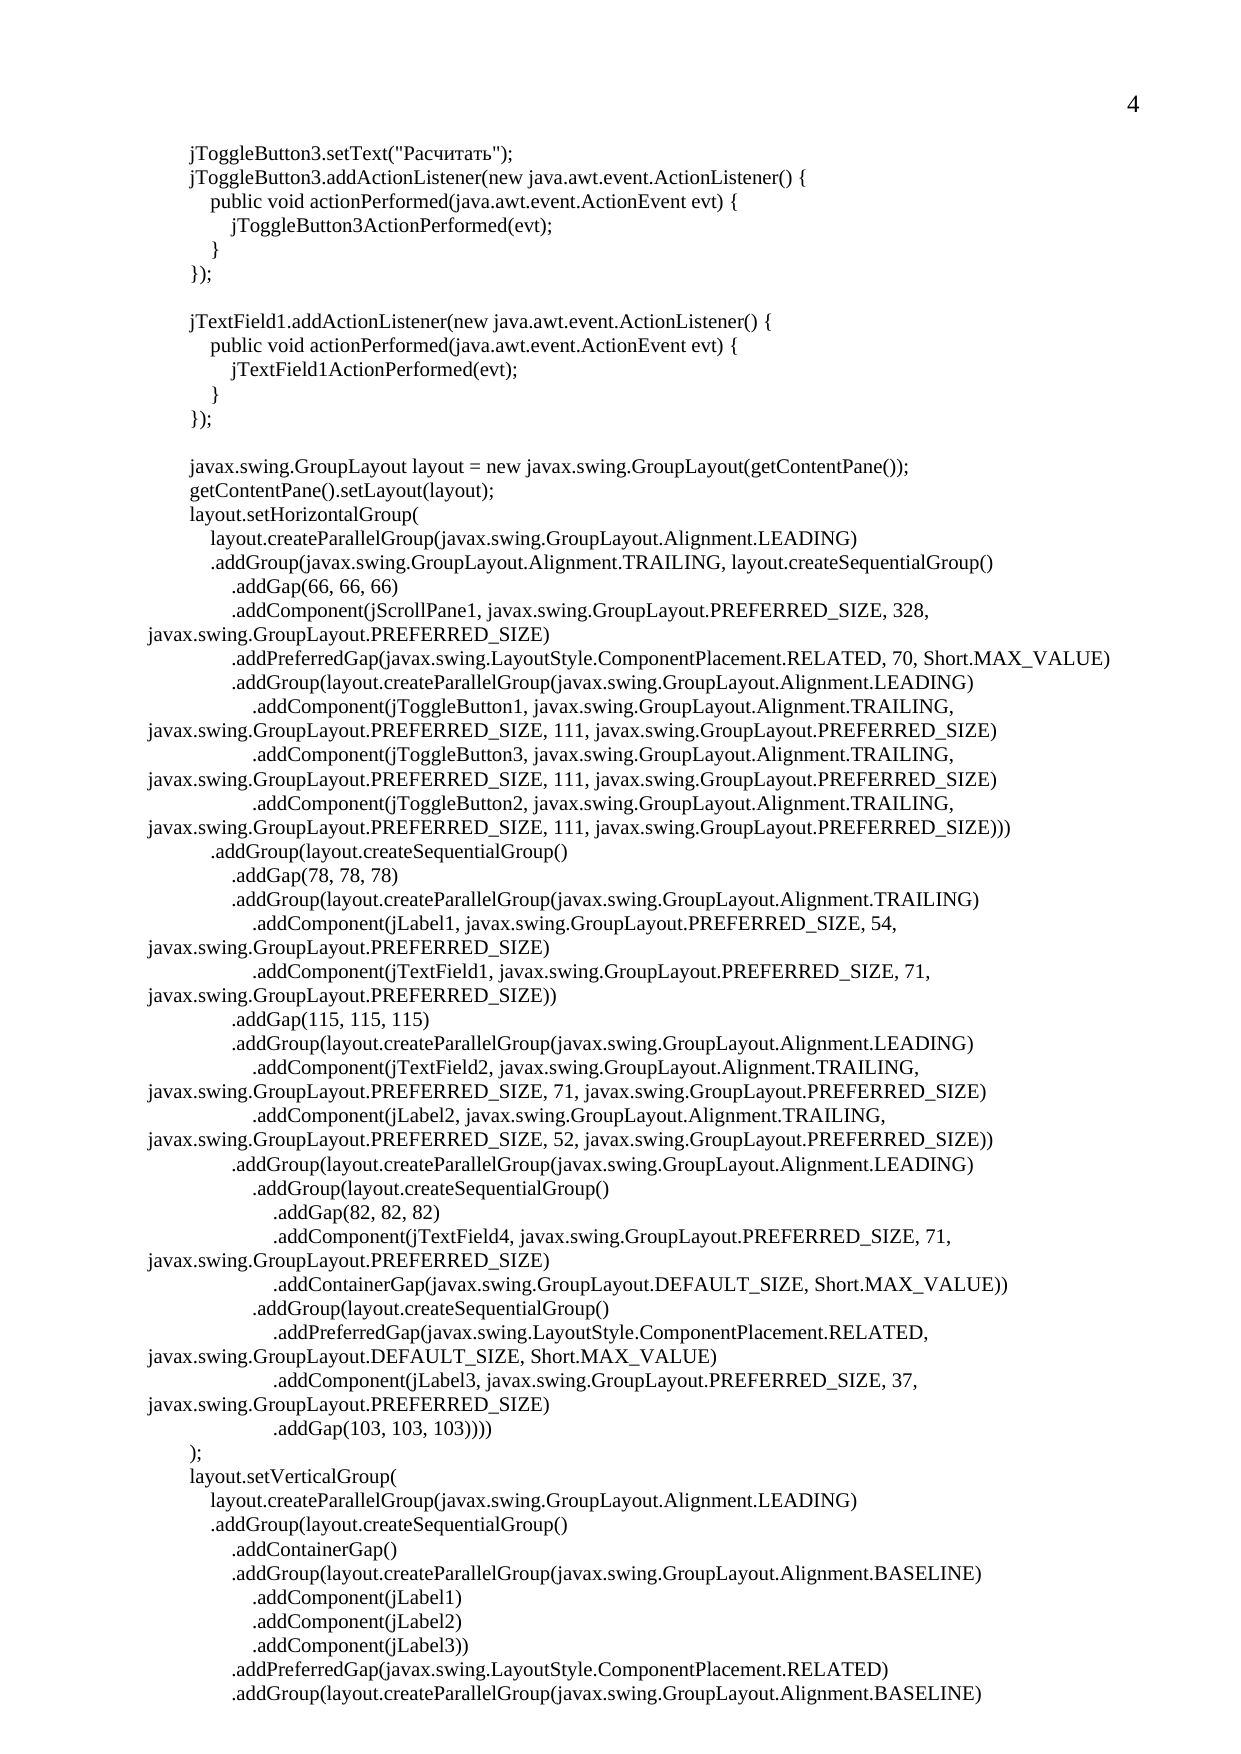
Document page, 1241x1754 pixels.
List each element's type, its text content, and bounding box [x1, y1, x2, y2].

text jToggleButton3.addActionListener(new java.awt.event.ActionListener() { [148, 165, 1166, 189]
text layout.setHorizontalGroup( [148, 502, 1166, 526]
text jToggleButton3ActionPerformed(evt); [148, 213, 1166, 237]
text .addComponent(jLabel2) [148, 1609, 1166, 1633]
text .addGroup(layout.createParallelGroup(javax.swing.GroupLayout.Alignment.LEADING) [148, 1151, 1166, 1176]
text .addComponent(jToggleButton2, javax.swing.GroupLayout.Alignment.TRAILING, javax.swing.GroupLayout.PREFERRED_SIZE, 111, javax.swing.GroupLayout.PREFERRED_SIZE))) [148, 791, 1166, 839]
text .addGroup(layout.createSequentialGroup() [148, 1296, 1166, 1320]
text .addGroup(layout.createParallelGroup(javax.swing.GroupLayout.Alignment.TRAILING) [148, 887, 1166, 911]
text public void actionPerformed(java.awt.event.ActionEvent evt) { [148, 333, 1166, 357]
text .addGroup(layout.createParallelGroup(javax.swing.GroupLayout.Alignment.BASELINE) [148, 1681, 1166, 1705]
text ); [148, 1440, 1166, 1464]
text jToggleButton3.setText("Расчитать"); [148, 141, 1166, 165]
text .addGroup(layout.createParallelGroup(javax.swing.GroupLayout.Alignment.LEADING) [148, 670, 1166, 694]
text .addComponent(jLabel1, javax.swing.GroupLayout.PREFERRED_SIZE, 54, javax.swing.GroupLayout.PREFERRED_SIZE) [148, 911, 1166, 959]
text javax.swing.GroupLayout layout = new javax.swing.GroupLayout(getContentPane()); [148, 454, 1166, 478]
text .addComponent(jLabel3, javax.swing.GroupLayout.PREFERRED_SIZE, 37, javax.swing.GroupLayout.PREFERRED_SIZE) [148, 1368, 1166, 1416]
text .addGroup(layout.createSequentialGroup() [148, 1176, 1166, 1199]
text .addComponent(jTextField1, javax.swing.GroupLayout.PREFERRED_SIZE, 71, javax.swing.GroupLayout.PREFERRED_SIZE)) [148, 959, 1166, 1007]
text .addGap(82, 82, 82) [148, 1199, 1166, 1224]
text .addComponent(jTextField4, javax.swing.GroupLayout.PREFERRED_SIZE, 71, javax.swing.GroupLayout.PREFERRED_SIZE) [148, 1224, 1166, 1272]
text getContentPane().setLayout(layout); [148, 478, 1166, 502]
text .addComponent(jLabel2, javax.swing.GroupLayout.Alignment.TRAILING, javax.swing.GroupLayout.PREFERRED_SIZE, 52, javax.swing.GroupLayout.PREFERRED_SIZE)) [148, 1103, 1166, 1151]
text public void actionPerformed(java.awt.event.ActionEvent evt) { [148, 189, 1166, 213]
text .addGroup(layout.createParallelGroup(javax.swing.GroupLayout.Alignment.BASELINE) [148, 1561, 1166, 1584]
text .addPreferredGap(javax.swing.LayoutStyle.ComponentPlacement.RELATED, 70, Short.MAX_VALUE) [148, 646, 1166, 670]
text .addGroup(javax.swing.GroupLayout.Alignment.TRAILING, layout.createSequentialGroup() [148, 550, 1166, 574]
text layout.createParallelGroup(javax.swing.GroupLayout.Alignment.LEADING) [148, 526, 1166, 550]
text .addContainerGap() [148, 1536, 1166, 1561]
text .addPreferredGap(javax.swing.LayoutStyle.ComponentPlacement.RELATED, javax.swing.GroupLayout.DEFAULT_SIZE, Short.MAX_VALUE) [148, 1320, 1166, 1368]
text .addComponent(jToggleButton1, javax.swing.GroupLayout.Alignment.TRAILING, javax.swing.GroupLayout.PREFERRED_SIZE, 111, javax.swing.GroupLayout.PREFERRED_SIZE) [148, 694, 1166, 742]
text .addPreferredGap(javax.swing.LayoutStyle.ComponentPlacement.RELATED) [148, 1657, 1166, 1681]
text layout.setVerticalGroup( [148, 1464, 1166, 1488]
text .addGap(66, 66, 66) [148, 574, 1166, 598]
text .addGroup(layout.createParallelGroup(javax.swing.GroupLayout.Alignment.LEADING) [148, 1031, 1166, 1055]
text layout.createParallelGroup(javax.swing.GroupLayout.Alignment.LEADING) [148, 1488, 1166, 1512]
text .addGroup(layout.createSequentialGroup() [148, 839, 1166, 863]
text .addGap(115, 115, 115) [148, 1007, 1166, 1031]
text } [148, 381, 1166, 406]
text } [148, 237, 1166, 261]
text .addComponent(jTextField2, javax.swing.GroupLayout.Alignment.TRAILING, javax.swing.GroupLayout.PREFERRED_SIZE, 71, javax.swing.GroupLayout.PREFERRED_SIZE) [148, 1055, 1166, 1103]
text }); [148, 406, 1166, 429]
text .addComponent(jLabel1) [148, 1584, 1166, 1609]
text }); [148, 261, 1166, 285]
text .addGap(78, 78, 78) [148, 863, 1166, 887]
text jTextField1ActionPerformed(evt); [148, 357, 1166, 381]
text .addContainerGap(javax.swing.GroupLayout.DEFAULT_SIZE, Short.MAX_VALUE)) [148, 1272, 1166, 1296]
text .addComponent(jScrollPane1, javax.swing.GroupLayout.PREFERRED_SIZE, 328, javax.swing.GroupLayout.PREFERRED_SIZE) [148, 598, 1166, 646]
text .addComponent(jToggleButton3, javax.swing.GroupLayout.Alignment.TRAILING, javax.swing.GroupLayout.PREFERRED_SIZE, 111, javax.swing.GroupLayout.PREFERRED_SIZE) [148, 742, 1166, 791]
text .addComponent(jLabel3)) [148, 1633, 1166, 1657]
text jTextField1.addActionListener(new java.awt.event.ActionListener() { [148, 309, 1166, 333]
text .addGroup(layout.createSequentialGroup() [148, 1512, 1166, 1536]
text .addGap(103, 103, 103)))) [148, 1416, 1166, 1440]
